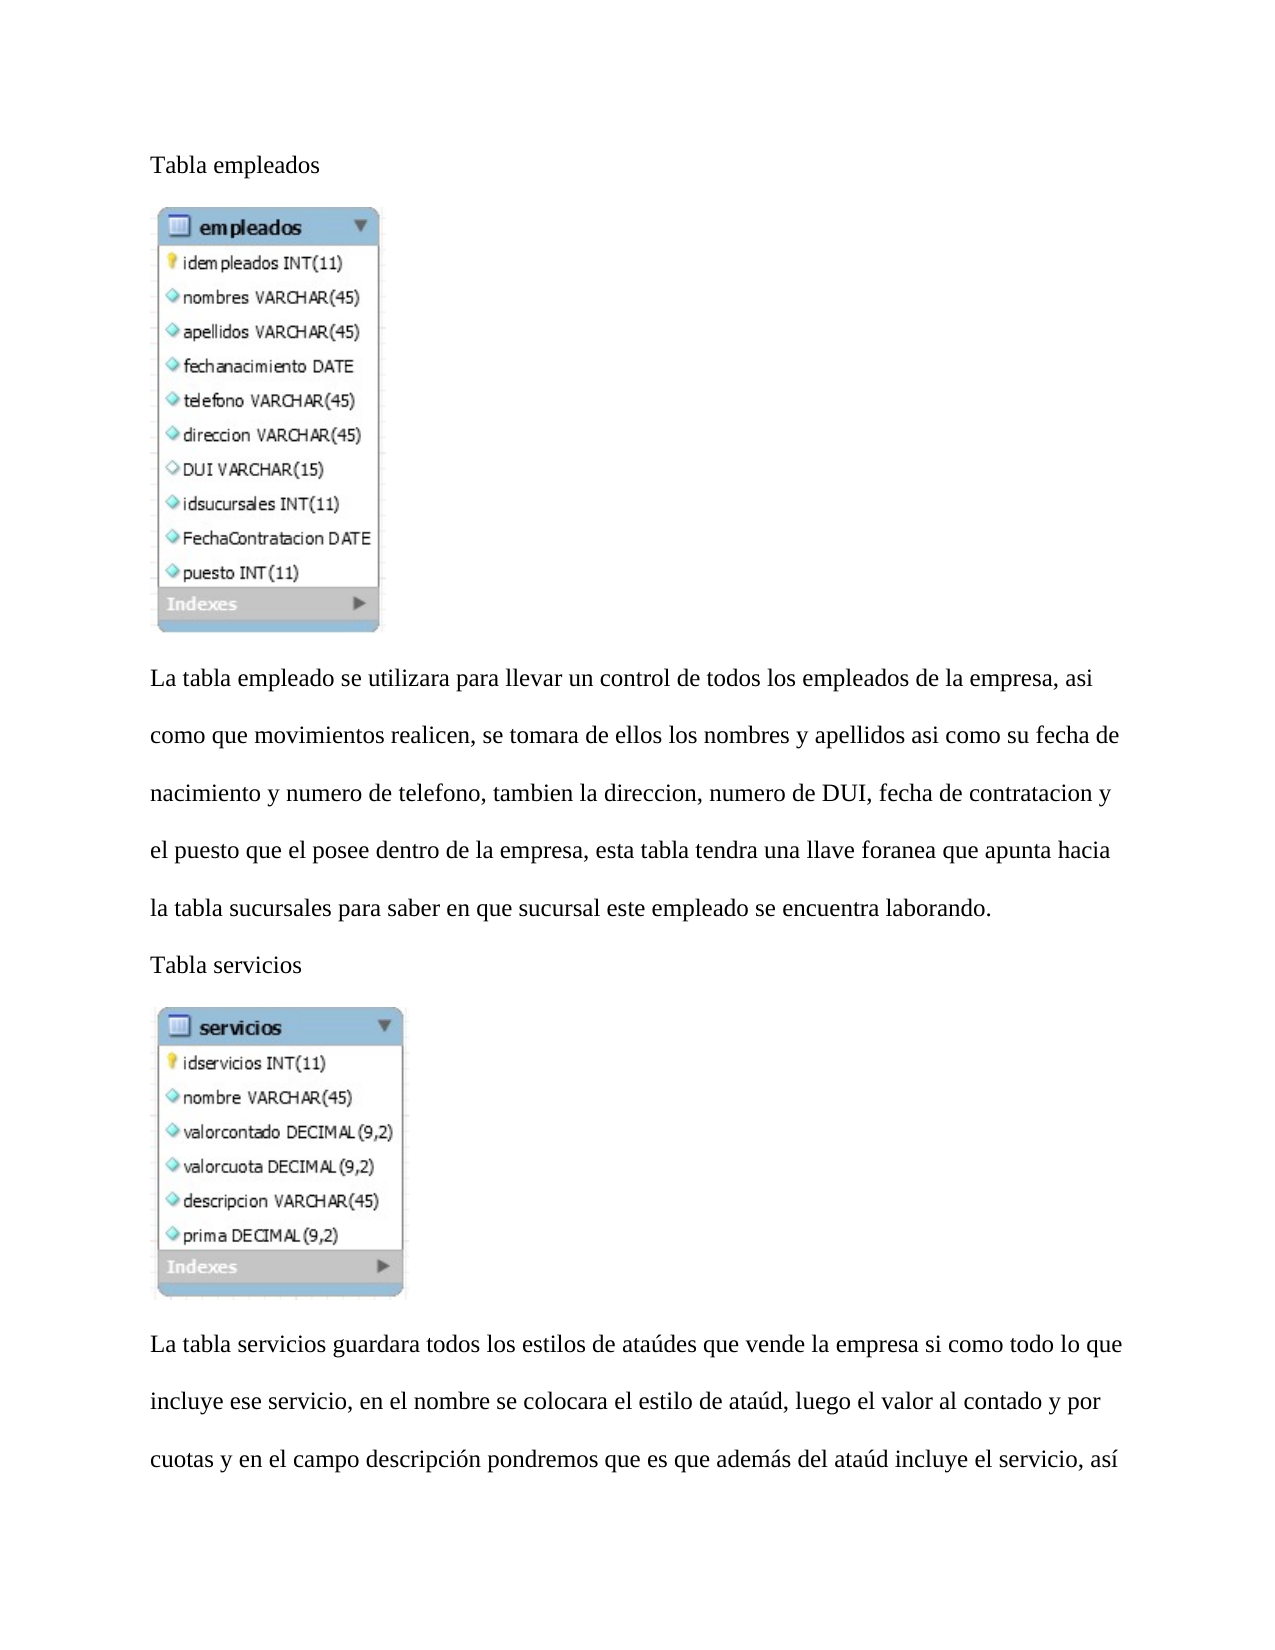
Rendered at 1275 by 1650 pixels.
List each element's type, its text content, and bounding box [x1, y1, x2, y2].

text Tabla empleados [150, 150, 1125, 179]
picture [150, 1007, 410, 1300]
text La tabla empleado se utilizara para llevar un control de todos los empleados de la empresa, asi como que movimientos realicen, se tomara de ellos los nombres y apellidos asi como su fecha de nacimiento y numero de telefono, tambien la direccion, numero de DUI, fecha de contratacion y el puesto que el posee dentro de la empresa, esta tabla tendra una llave foranea que apunta hacia la tabla sucursales para saber en que sucursal este empleado se encuentra laborando. [150, 663, 1125, 922]
text Tabla servicios [150, 950, 1125, 979]
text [150, 1329, 1125, 1472]
picture [150, 207, 386, 634]
